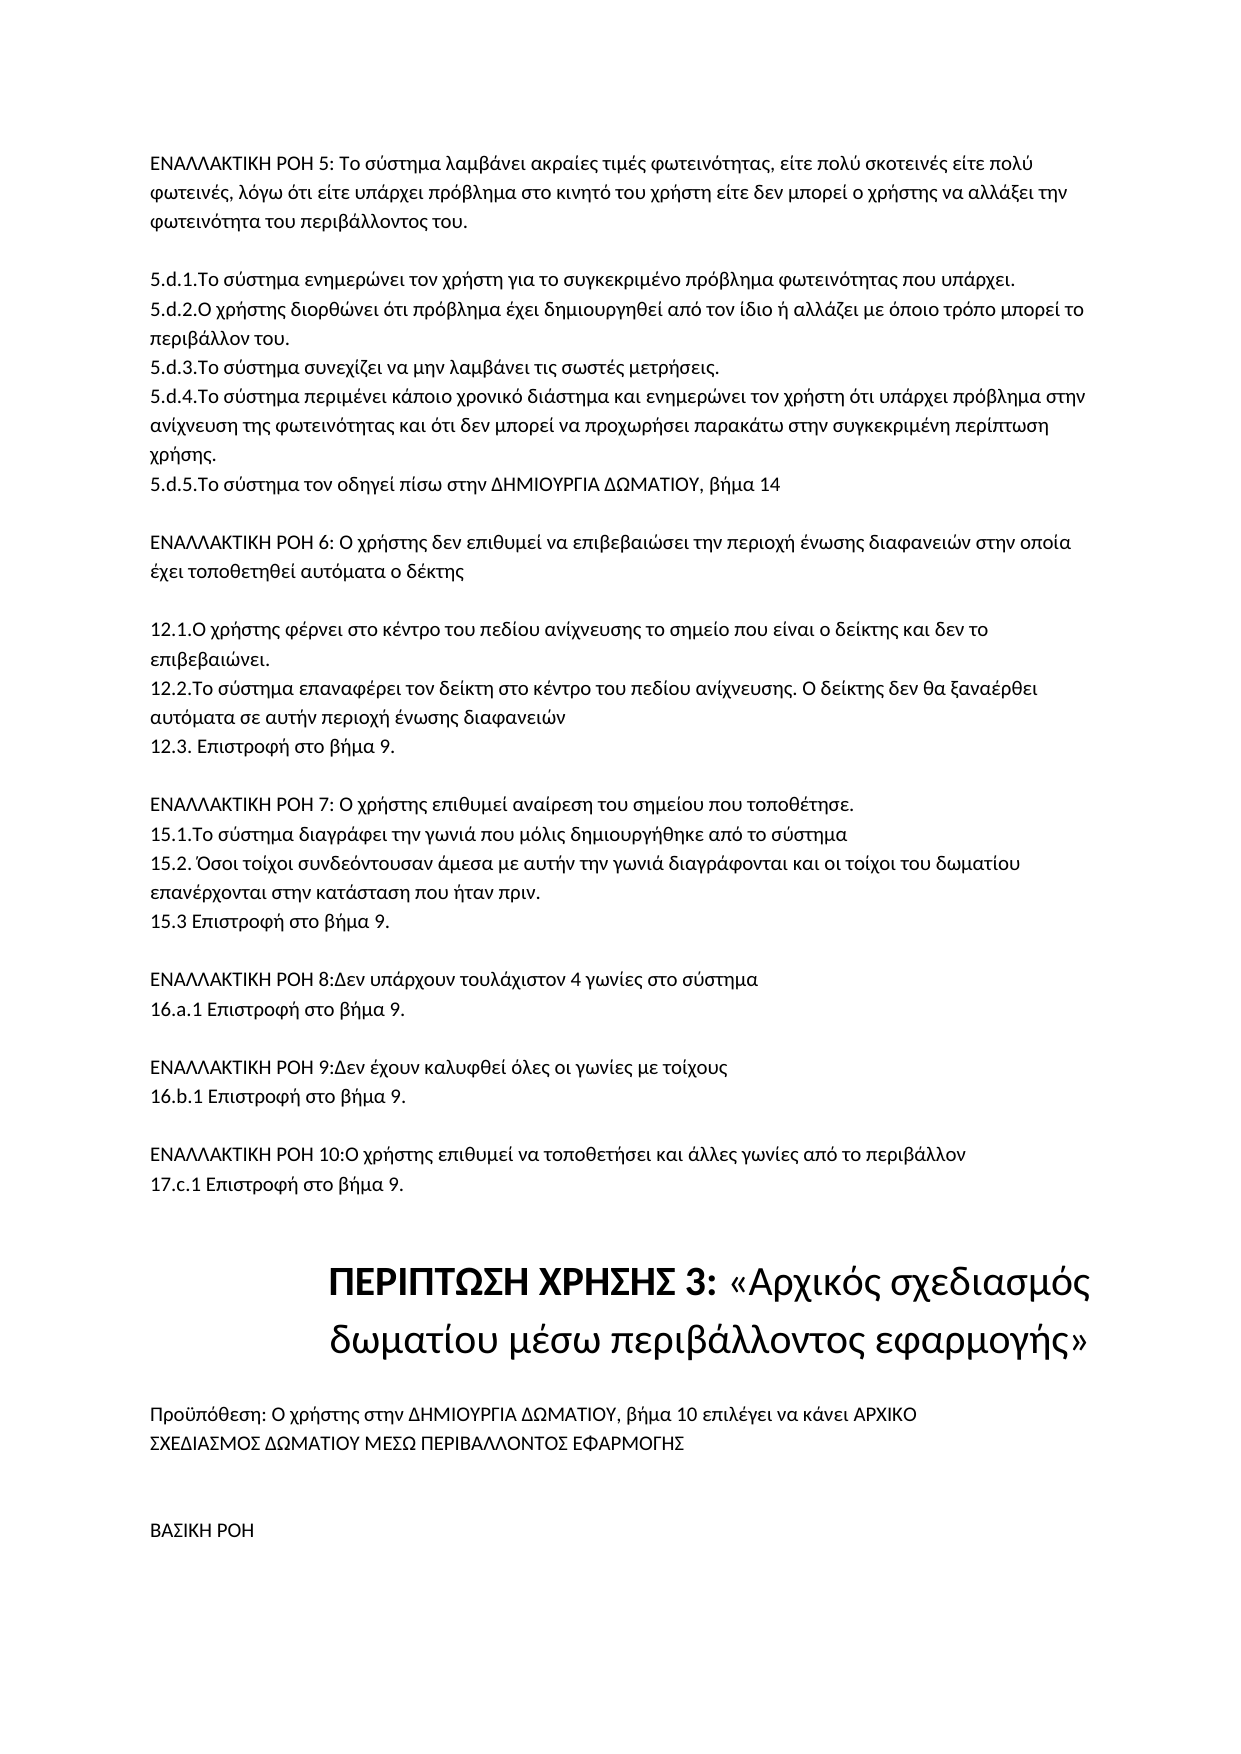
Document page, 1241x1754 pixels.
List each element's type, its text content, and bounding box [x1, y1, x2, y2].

text 12.2.Το σύστημα επαναφέρει τον δείκτη στο κέντρο του πεδίου ανίχνευσης. Ο δείκτης δεν θα ξαναέρθει αυτόματα σε αυτήν περιοχή ένωσης διαφανειών [150, 675, 1090, 729]
text ΕΝΑΛΛΑΚΤΙΚΗ ΡΟΗ 8:Δεν υπάρχουν τουλάχιστον 4 γωνίες στο σύστημα [150, 967, 1090, 992]
text ΕΝΑΛΛΑΚΤΙΚΗ ΡΟΗ 7: Ο χρήστης επιθυμεί αναίρεση του σημείου που τοποθέτησε. [150, 792, 1090, 817]
text 15.2. Όσοι τοίχοι συνδεόντουσαν άμεσα με αυτήν την γωνιά διαγράφονται και οι τοίχοι του δωματίου επανέρχονται στην κατάσταση που ήταν πριν. [150, 850, 1090, 904]
text 5.d.2.Ο χρήστης διορθώνει ότι πρόβλημα έχει δημιουργηθεί από τον ίδιο ή αλλάζει με όποιο τρόπο μπορεί το περιβάλλον του. [150, 296, 1090, 350]
subtitle ΒΑΣΙΚΗ ΡΟΗ [150, 1518, 1090, 1543]
text 5.d.4.Το σύστημα περιμένει κάποιο χρονικό διάστημα και ενημερώνει τον χρήστη ότι υπάρχει πρόβλημα στην ανίχνευση της φωτεινότητας και ότι δεν μπορεί να προχωρήσει παρακάτω στην συγκεκριμένη περίπτωση χρήσης. [150, 383, 1090, 467]
text 5.d.3.Το σύστημα συνεχίζει να μην λαμβάνει τις σωστές μετρήσεις. [150, 354, 1090, 379]
text 15.1.Το σύστημα διαγράφει την γωνιά που μόλις δημιουργήθηκε από το σύστημα [150, 821, 1090, 846]
text ΕΝΑΛΛΑΚΤΙΚΗ ΡΟΗ 5: Το σύστημα λαμβάνει ακραίες τιμές φωτεινότητας, είτε πολύ σκοτεινές είτε πολύ φωτεινές, λόγω ότι είτε υπάρχει πρόβλημα στο κινητό του χρήστη είτε δεν μπορεί ο χρήστης να αλλάξει την φωτεινότητα του περιβάλλοντος του. [150, 150, 1090, 234]
text 16.b.1 Επιστροφή στο βήμα 9. [150, 1083, 1090, 1109]
subtitle ΣΧΕΔΙΑΣΜΟΣ ΔΩΜΑΤΙΟΥ ΜΕΣΩ ΠΕΡΙΒΑΛΛΟΝΤΟΣ ΕΦΑΡΜΟΓΗΣ [150, 1430, 1090, 1456]
subtitle Προϋπόθεση: Ο χρήστης στην ΔΗΜΙΟΥΡΓΙΑ ΔΩΜΑΤΙΟΥ, βήμα 10 επιλέγει να κάνει ΑΡΧΙΚΟ [150, 1401, 1090, 1426]
text 12.1.Ο χρήστης φέρνει στο κέντρο του πεδίου ανίχνευσης το σημείο που είναι ο δείκτης και δεν το επιβεβαιώνει. [150, 617, 1090, 671]
text 5.d.1.Το σύστημα ενημερώνει τον χρήστη για το συγκεκριμένο πρόβλημα φωτεινότητας που υπάρχει. [150, 267, 1090, 292]
text ΕΝΑΛΛΑΚΤΙΚΗ ΡΟΗ 9:Δεν έχουν καλυφθεί όλες οι γωνίες με τοίχους [150, 1054, 1090, 1079]
text ΕΝΑΛΛΑΚΤΙΚΗ ΡΟΗ 6: Ο χρήστης δεν επιθυμεί να επιβεβαιώσει την περιοχή ένωσης διαφανειών στην οποία έχει τοποθετηθεί αυτόματα ο δέκτης [150, 529, 1090, 584]
text 12.3. Επιστροφή στο βήμα 9. [150, 733, 1090, 759]
subtitle ΠΕΡΙΠΤΩΣΗ ΧΡΗΣΗΣ 3: «Αρχικός σχεδιασμός δωματίου μέσω περιβάλλοντος εφαρμογής» [150, 1255, 1090, 1364]
text 15.3 Επιστροφή στο βήμα 9. [150, 908, 1090, 934]
text 16.a.1 Επιστροφή στο βήμα 9. [150, 996, 1090, 1021]
text ΕΝΑΛΛΑΚΤΙΚΗ ΡΟΗ 10:Ο χρήστης επιθυμεί να τοποθετήσει και άλλες γωνίες από το περιβάλλον [150, 1142, 1090, 1167]
text 17.c.1 Επιστροφή στο βήμα 9. [150, 1171, 1090, 1196]
text 5.d.5.Το σύστημα τον οδηγεί πίσω στην ΔΗΜΙΟΥΡΓΙΑ ΔΩΜΑΤΙΟΥ, βήμα 14 [150, 471, 1090, 496]
